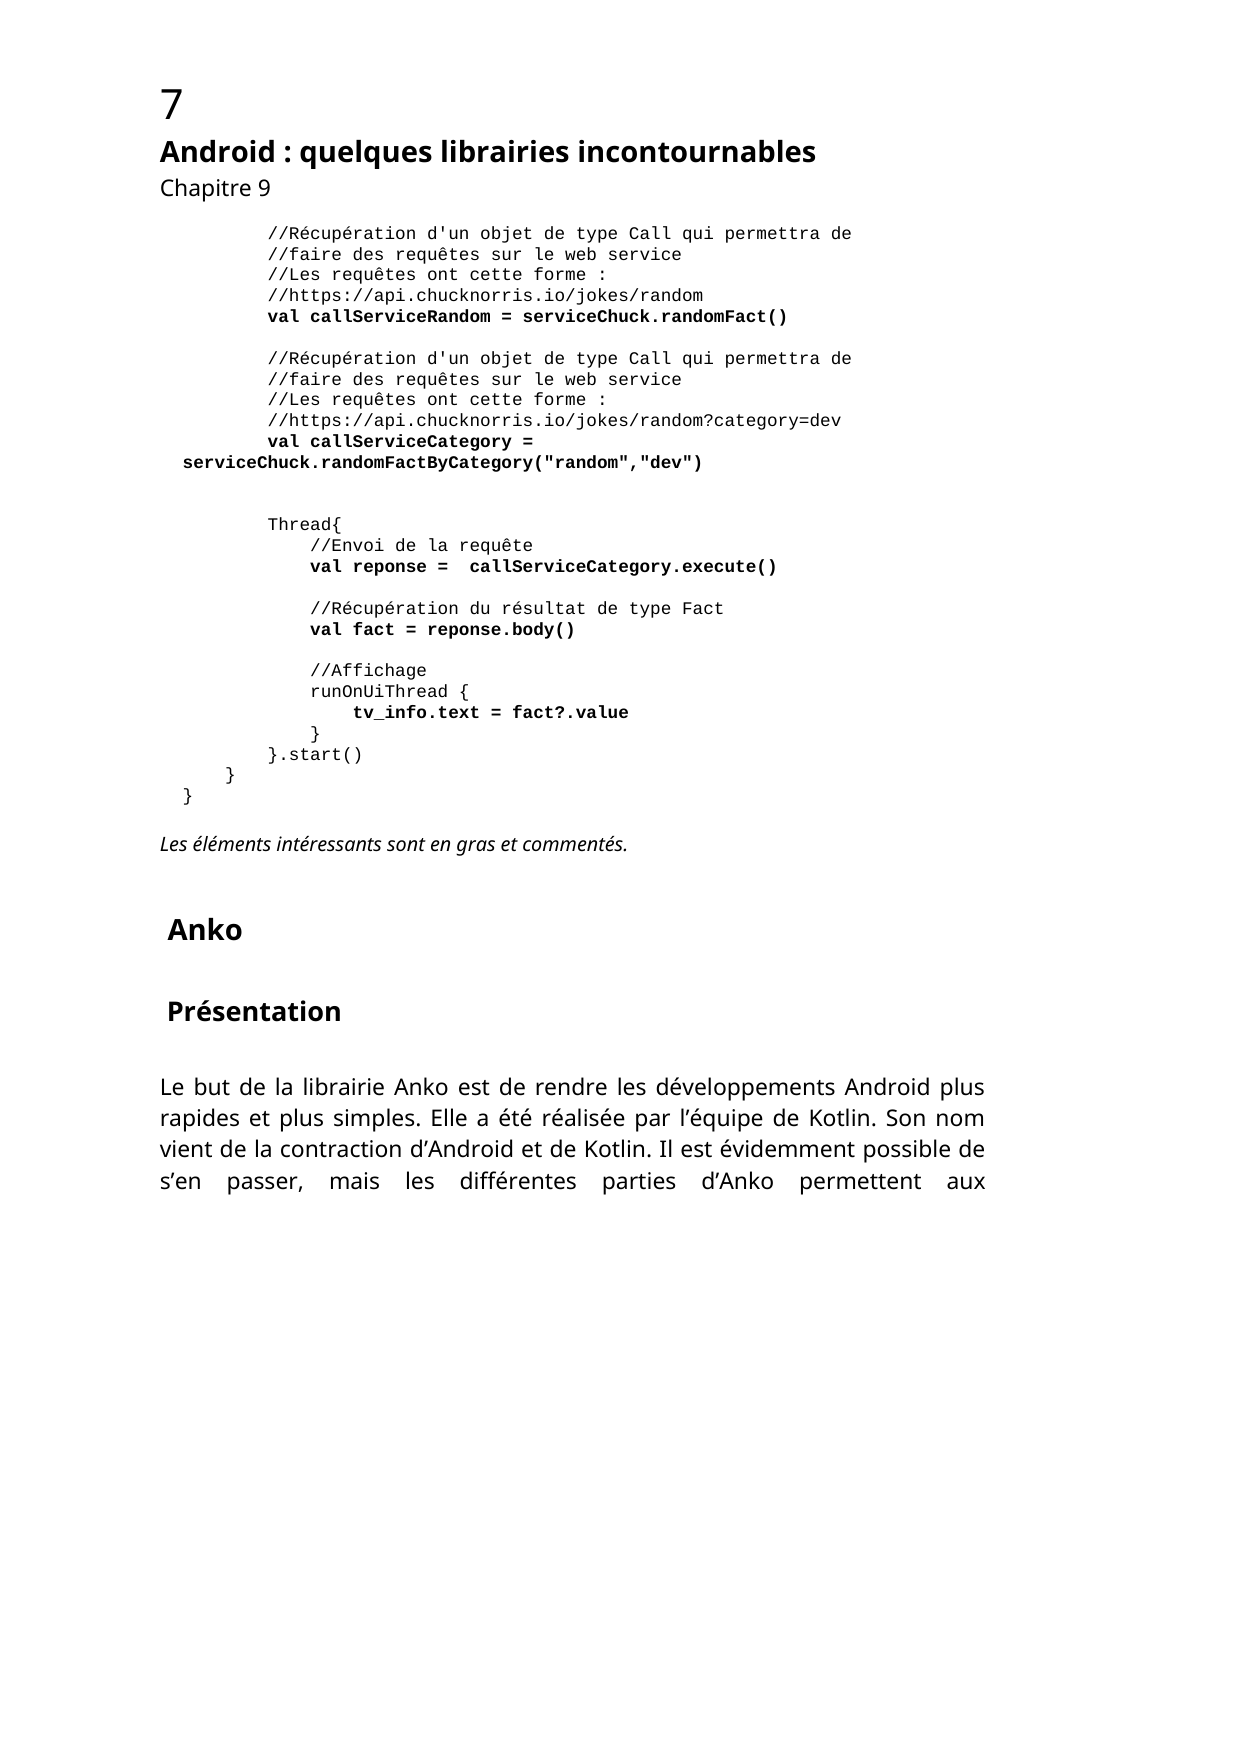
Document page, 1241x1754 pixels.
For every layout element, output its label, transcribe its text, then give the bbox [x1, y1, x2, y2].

text Les éléments intéressants sont en gras et commentés. [159, 830, 986, 857]
list Anko [159, 909, 986, 948]
text Le but de la librairie Anko est de rendre les développements Android plus rapides et plus simples. Elle a été réalisée par l’équipe de Kotlin. Son nom vient de la contraction d’Android et de Kotlin. Il est évidemment possible de s’en passer, mais les différentes parties d’Anko permettent aux développeurs d’améliorer leur code en tous points pour augmenter leur productivité et la qualité de leurs applications. [159, 1071, 986, 1196]
list Présentation [159, 992, 986, 1029]
text package fr.acos.retrofitwithkotlin import android.support.v7.app.AppCompatActivity import android.os.Bundle import fr.acos.retrofitwithkotlin.services.ChuckService import kotlinx.android.synthetic.main.activity_main.* import retrofit2.Retrofit import retrofit2.converter.gson.GsonConverterFactory /** * Activité pour tester l'accès au web service */ class MainActivity : AppCompatActivity() { override fun onCreate(savedInstanceState: Bundle?) { super.onCreate(savedInstanceState) setContentView(R.layout.activity_main) //Création d'une implémentation de l'interface ChuckService val retrofit = Retrofit.Builder() .baseUrl(ChuckService.url) .addConverterFactory(GsonConverterFactory.create()) .build() //Récupération d'une instance de ChuckService val serviceChuck = retrofit.create(ChuckService::class.java) //Récupération d'un objet de type Call qui permettra de //faire des requêtes sur le web service //Les requêtes ont cette forme : //https://api.chucknorris.io/jokes/random val callServiceRandom = serviceChuck.randomFact() //Récupération d'un objet de type Call qui permettra de //faire des requêtes sur le web service //Les requêtes ont cette forme : //https://api.chucknorris.io/jokes/random?category=dev val callServiceCategory = serviceChuck.randomFactByCategory("random","dev") Thread{ //Envoi de la requête val reponse = callServiceCategory.execute() //Récupération du résultat de type Fact val fact = reponse.body() //Affichage runOnUiThread { tv_info.text = fact?.value } }.start() } } [182, 203, 986, 807]
